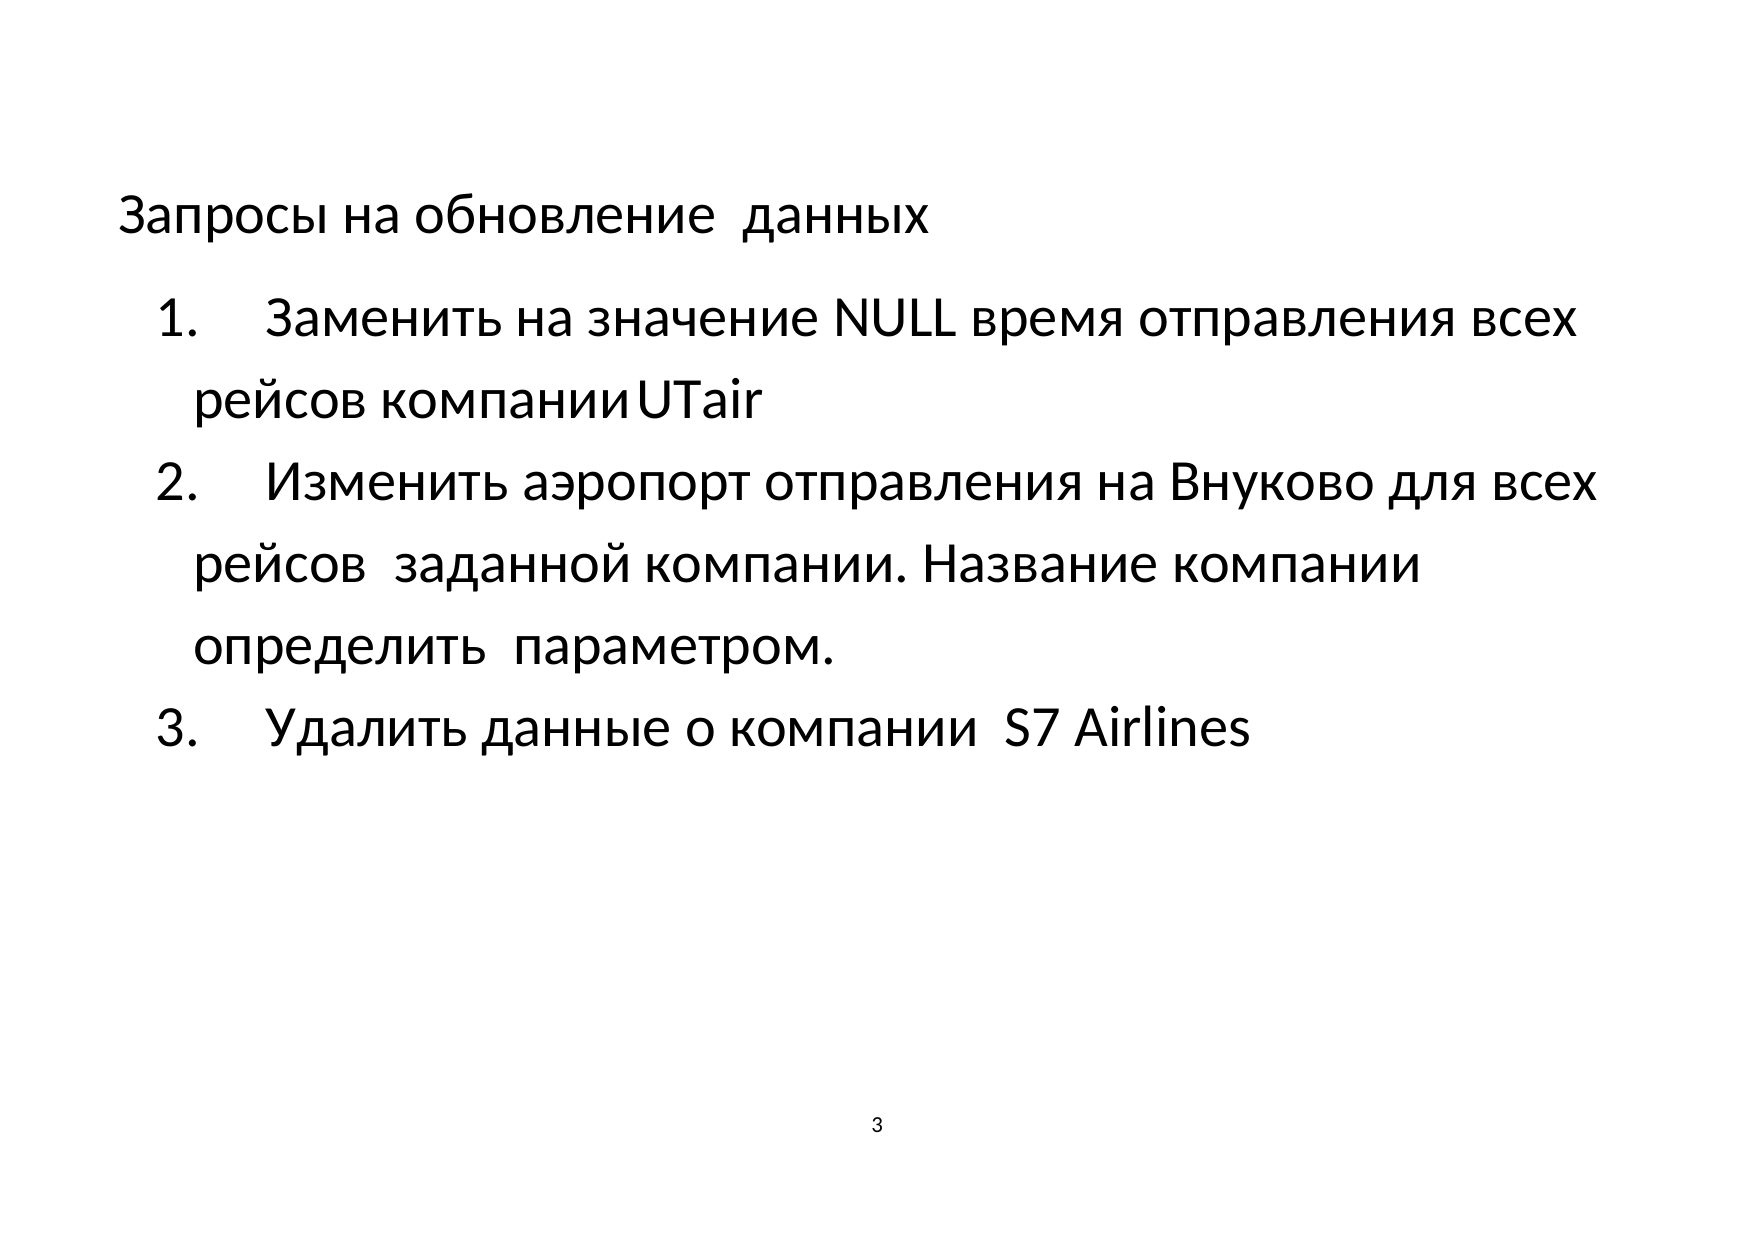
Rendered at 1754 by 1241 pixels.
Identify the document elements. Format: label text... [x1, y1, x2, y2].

text Запросы на обновление данных [118, 177, 1636, 248]
list Заменить на значение NULL время отправления всех рейсов компании UTair [156, 280, 1636, 433]
list Удалить данные о компании S7 Airlines [156, 689, 1636, 761]
list Изменить аэропорт отправления на Внуково для всех рейсов заданной компании. Название компании определить параметром. [156, 444, 1636, 679]
